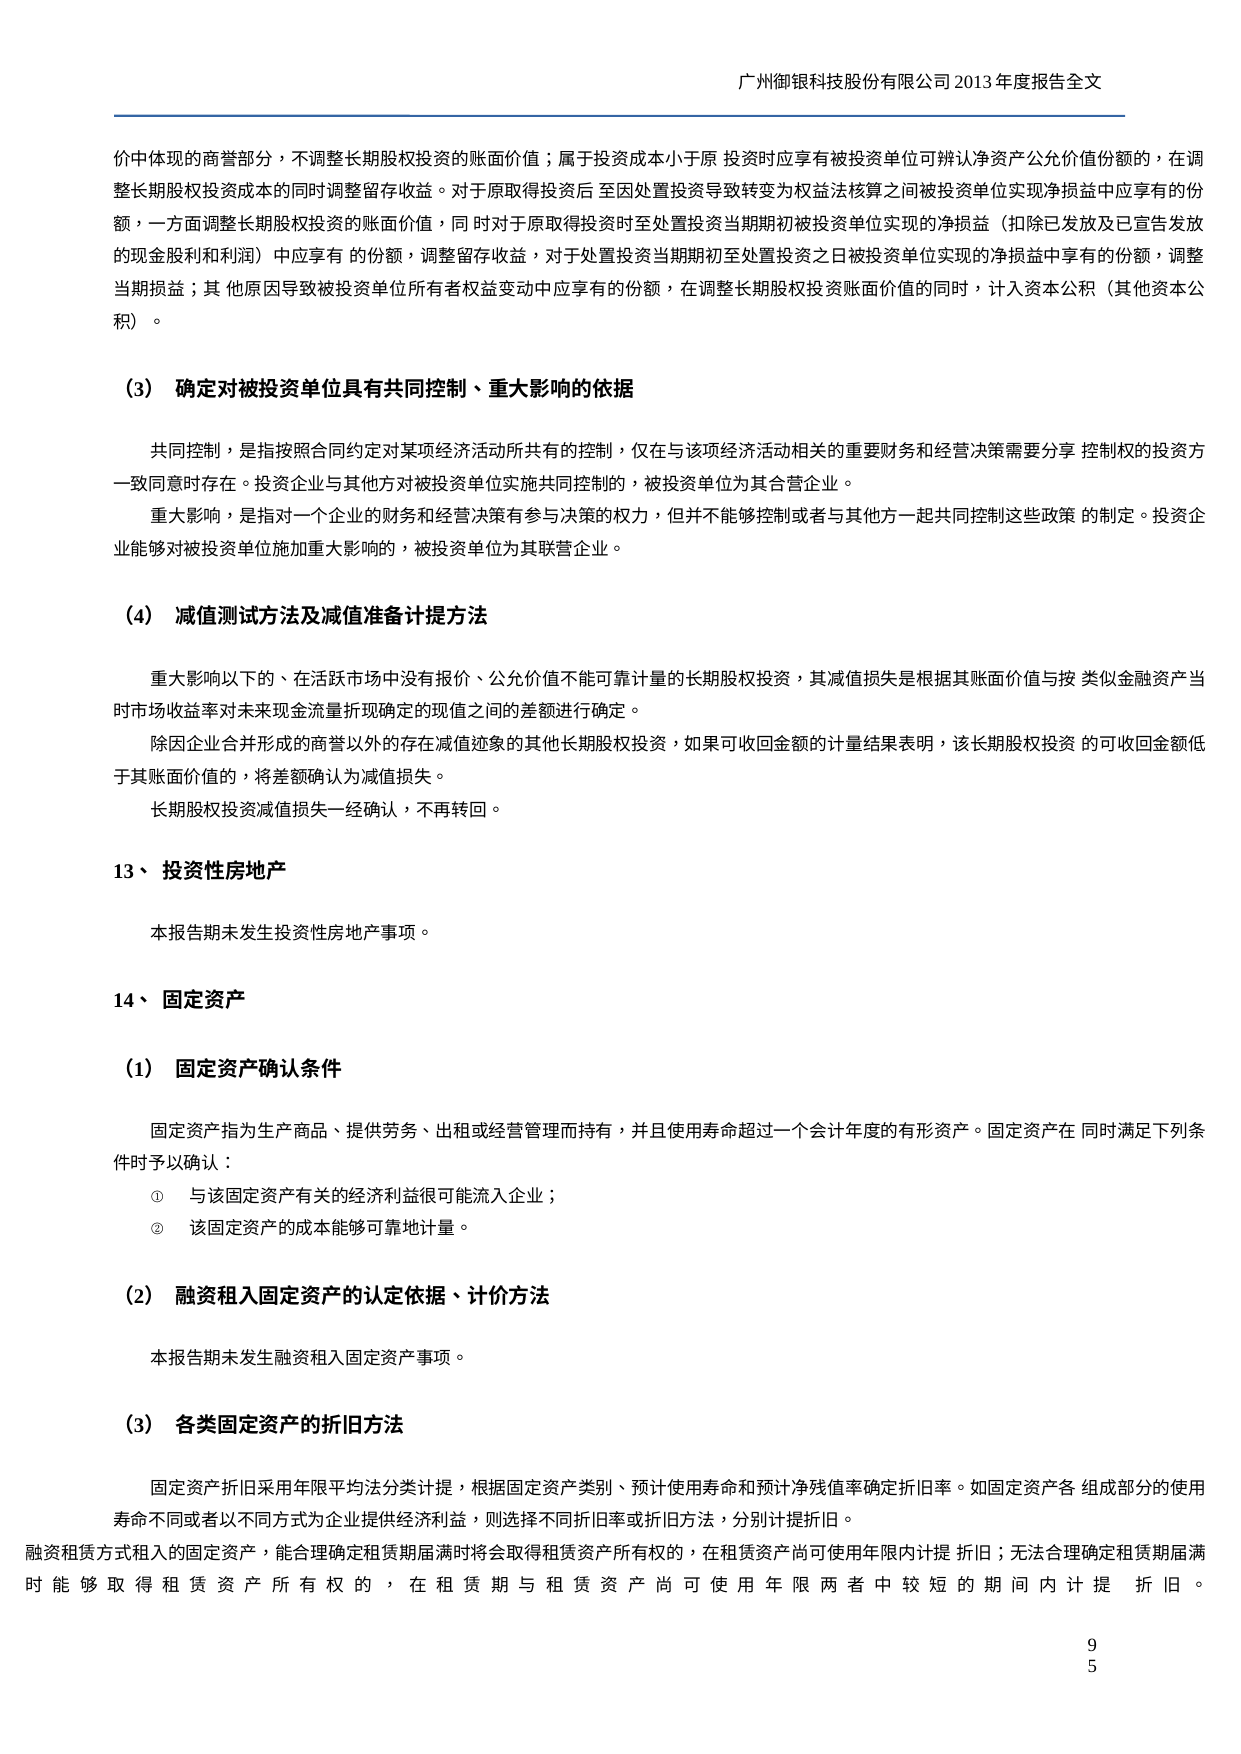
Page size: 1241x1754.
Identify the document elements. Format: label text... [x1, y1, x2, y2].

text 除因企业合并形成的商誉以外的存在减值迹象的其他长期股权投资，如果可收回金额的计量结果表明，该长期股权投资 的可收回金额低于其账面价值的，将差额确认为减值损失。 [113, 724, 1209, 790]
text 共同控制，是指按照合同约定对某项经济活动所共有的控制，仅在与该项经济活动相关的重要财务和经营决策需要分享 控制权的投资方一致同意时存在。投资企业与其他方对被投资单位实施共同控制的，被投资单位为其合营企业。 [113, 432, 1209, 497]
text 本报告期未发生融资租入固定资产事项。 [150, 1338, 1209, 1371]
list 该固定资产的成本能够可靠地计量。 [150, 1209, 1209, 1241]
text 融资租赁方式租入的固定资产，能合理确定租赁期届满时将会取得租赁资产所有权的，在租赁资产尚可使用年限内计提 折旧；无法合理确定租赁期届满时能够取得租赁资产所有权的，在租赁期与租赁资产尚可使用年限两者中较短的期间内计提 折旧。 [25, 1533, 1209, 1598]
text 长期股权投资减值损失一经确认，不再转回。 [150, 790, 1209, 823]
text 本报告期未发生投资性房地产事项。 [150, 913, 1209, 946]
text 14、 固定资产 [25, 986, 1209, 1014]
text （3） 确定对被投资单位具有共同控制、重大影响的依据 [25, 374, 1209, 403]
text 固定资产折旧采用年限平均法分类计提，根据固定资产类别、预计使用寿命和预计净残值率确定折旧率。如固定资产各 组成部分的使用寿命不同或者以不同方式为企业提供经济利益，则选择不同折旧率或折旧方法，分别计提折旧。 [113, 1468, 1209, 1533]
text 重大影响以下的、在活跃市场中没有报价、公允价值不能可靠计量的长期股权投资，其减值损失是根据其账面价值与按 类似金融资产当时市场收益率对未来现金流量折现确定的现值之间的差额进行确定。 [113, 659, 1209, 724]
text （1） 固定资产确认条件 [25, 1054, 1209, 1082]
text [113, 139, 1209, 335]
text （4） 减值测试方法及减值准备计提方法 [25, 601, 1209, 630]
text （3） 各类固定资产的折旧方法 [25, 1411, 1209, 1439]
text （2） 融资租入固定资产的认定依据、计价方法 [25, 1281, 1209, 1309]
text 重大影响，是指对一个企业的财务和经营决策有参与决策的权力，但并不能够控制或者与其他方一起共同控制这些政策 的制定。投资企业能够对被投资单位施加重大影响的，被投资单位为其联营企业。 [113, 497, 1209, 562]
list 与该固定资产有关的经济利益很可能流入企业； [150, 1176, 1209, 1209]
text 13、 投资性房地产 [25, 856, 1209, 884]
text 固定资产指为生产商品、提供劳务、出租或经营管理而持有，并且使用寿命超过一个会计年度的有形资产。固定资产在 同时满足下列条件时予以确认： [113, 1111, 1209, 1176]
